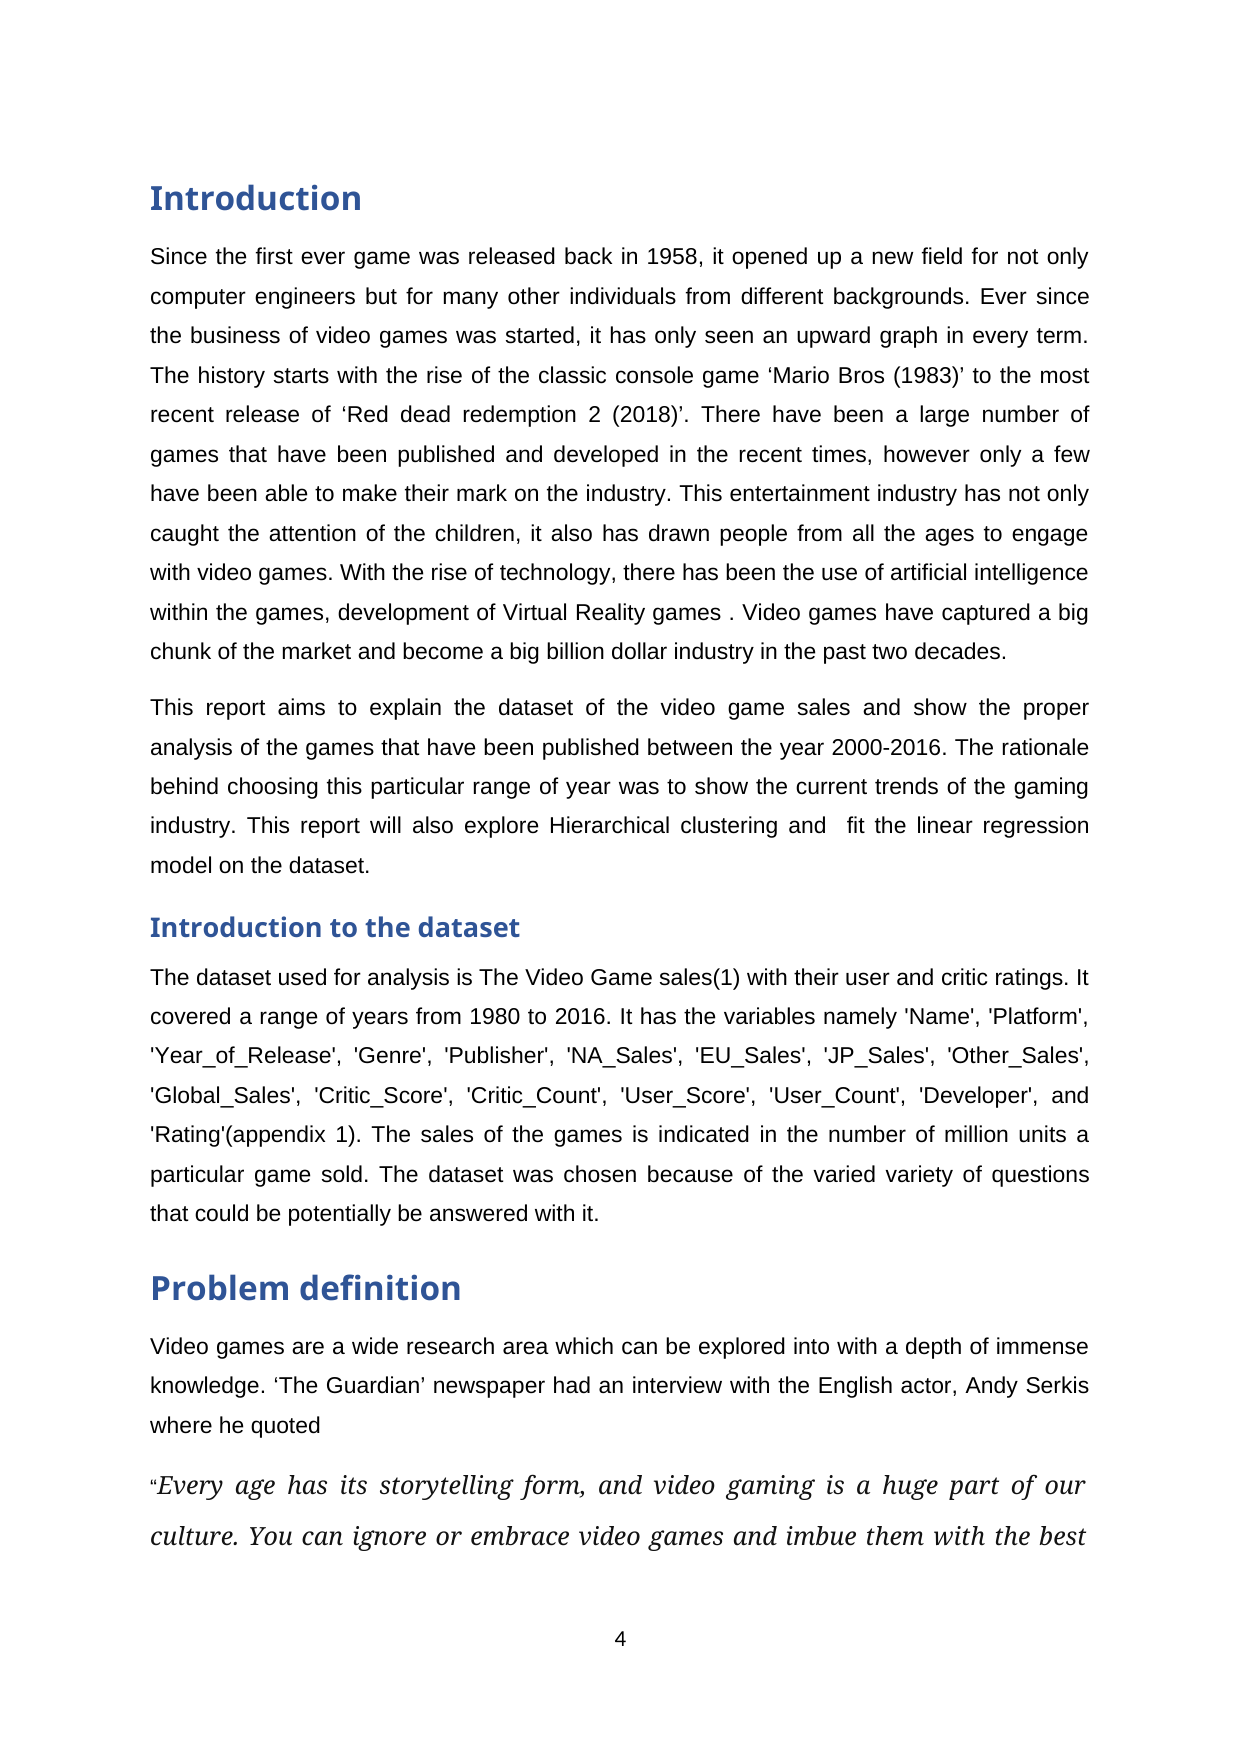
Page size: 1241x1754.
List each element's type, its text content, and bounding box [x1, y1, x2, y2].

text Video games are a wide research area which can be explored into with a depth of immense knowledge. ‘The Guardian’ newspaper had an interview with the English actor, Andy Serkis where he quoted [150, 1333, 1090, 1438]
text The dataset used for analysis is The Video Game sales(1) with their user and critic ratings. It covered a range of years from 1980 to 2016. It has the variables namely 'Name', 'Platform', 'Year_of_Release', 'Genre', 'Publisher', 'NA_Sales', 'EU_Sales', 'JP_Sales', 'Other_Sales', 'Global_Sales', 'Critic_Score', 'Critic_Count', 'User_Score', 'User_Count', 'Developer', and 'Rating'(appendix 1). The sales of the games is indicated in the number of million units a particular game sold. The dataset was chosen because of the varied variety of questions that could be potentially be answered with it. [150, 963, 1090, 1227]
subtitle Problem definition [150, 1265, 1090, 1310]
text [150, 1468, 1090, 1553]
subtitle Introduction [150, 175, 1090, 220]
text Since the first ever game was released back in 1958, it opened up a new field for not only computer engineers but for many other individuals from different backgrounds. Ever since the business of video games was started, it has only seen an upward graph in every term. The history starts with the rise of the classic console game ‘Mario Bros (1983)’ to the most recent release of ‘Red dead redemption 2 (2018)’. There have been a large number of games that have been published and developed in the recent times, however only a few have been able to make their mark on the industry. This entertainment industry has not only caught the attention of the children, it also has drawn people from all the ages to engage with video games. With the rise of technology, there has been the use of artificial intelligence within the games, development of Virtual Reality games . Video games have captured a big chunk of the market and become a big billion dollar industry in the past two decades. [150, 243, 1090, 664]
subtitle Introduction to the dataset [150, 908, 1090, 945]
text This report aims to explain the dataset of the video game sales and show the proper analysis of the games that have been published between the year 2000-2016. The rationale behind choosing this particular range of year was to show the current trends of the gaming industry. This report will also explore Hierarchical clustering and fit the linear regression model on the dataset. [150, 694, 1090, 878]
